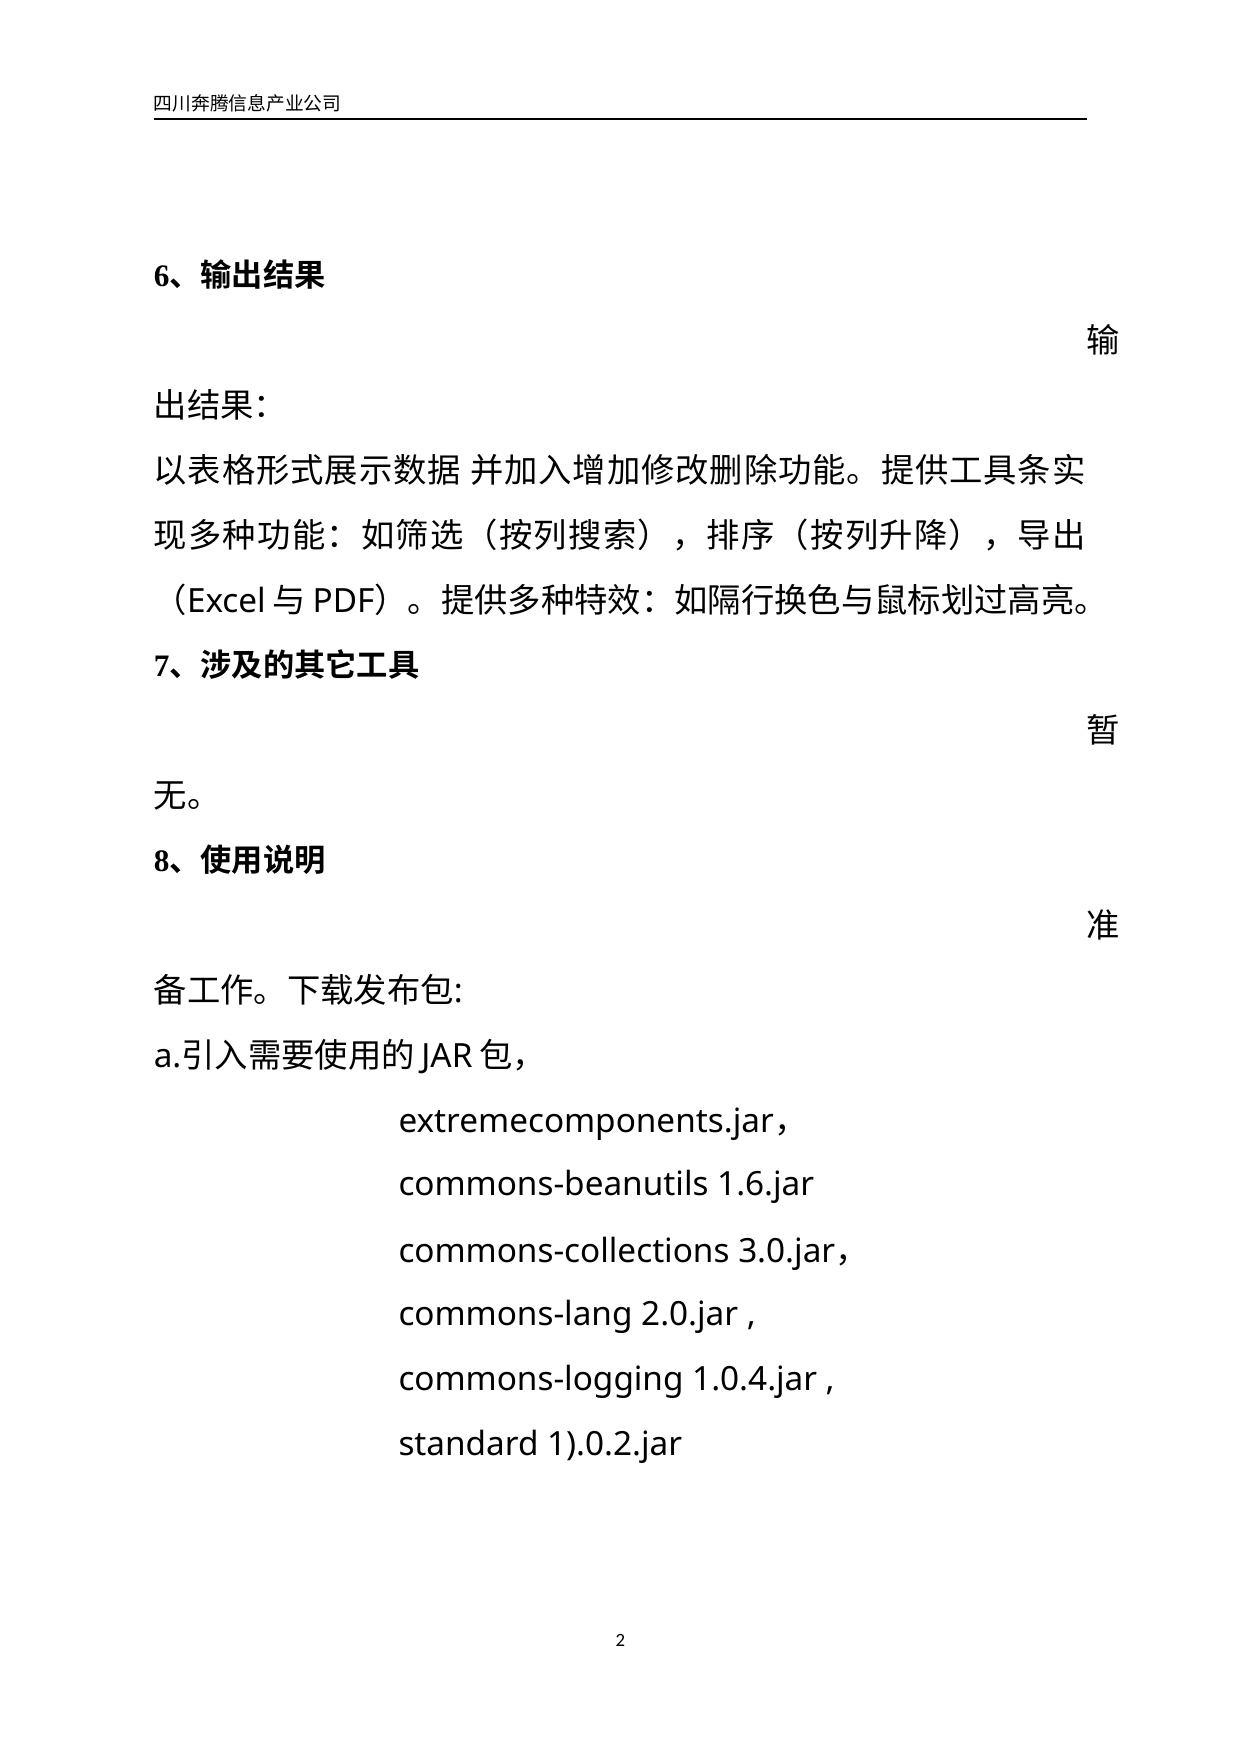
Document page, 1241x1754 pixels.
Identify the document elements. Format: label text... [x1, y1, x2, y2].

text 暂无。 [153, 695, 1087, 825]
text 输出结果： [153, 305, 1087, 435]
text commons-beanutils 1.6.jar [153, 1150, 1087, 1215]
subtitle 8、使用说明 [153, 825, 1087, 890]
text commons-lang 2.0.jar , [153, 1280, 1087, 1345]
text a.引入需要使用的JAR包， [153, 1020, 1087, 1085]
subtitle 7、涉及的其它工具 [153, 630, 1087, 695]
text 准备工作。下载发布包: [153, 890, 1087, 1020]
text commons-collections 3.0.jar， [153, 1215, 1087, 1280]
subtitle 6、输出结果 [153, 240, 1087, 305]
text commons-logging 1.0.4.jar , [153, 1345, 1087, 1410]
text standard 1).0.2.jar [153, 1410, 1087, 1475]
text extremecomponents.jar， [153, 1085, 1087, 1150]
text 以表格形式展示数据 并加入增加修改删除功能。提供工具条实现多种功能：如筛选（按列搜索），排序（按列升降），导出（Excel与PDF）。提供多种特效：如隔行换色与鼠标划过高亮。 [153, 435, 1087, 630]
